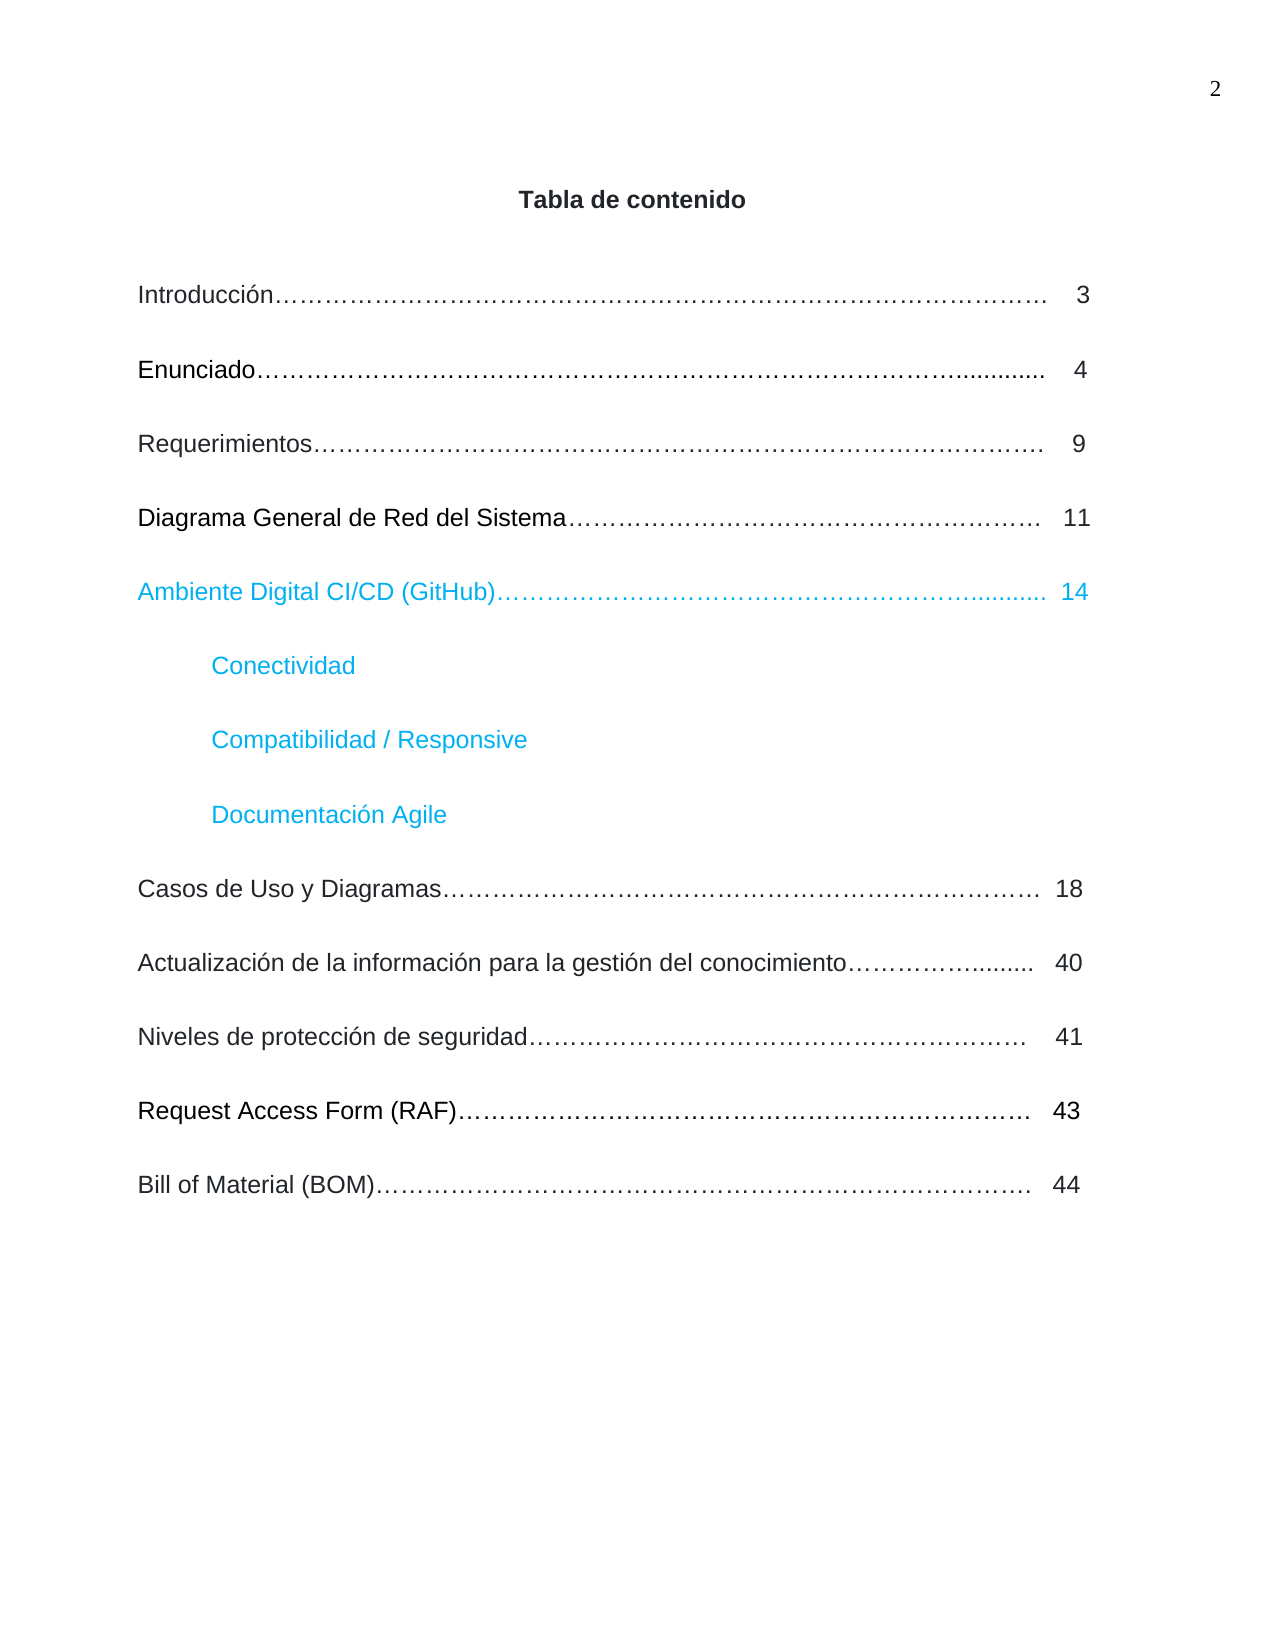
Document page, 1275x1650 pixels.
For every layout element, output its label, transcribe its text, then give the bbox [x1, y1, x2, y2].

text Diagrama General de Red del Sistema………………………………………………… 11 [137, 503, 1127, 532]
text Documentación Agile [211, 799, 1127, 828]
text Request Access Form (RAF)…………………………………………………………… 43 [137, 1096, 1127, 1125]
text Casos de Uso y Diagramas……………………………………………………………… 18 [137, 874, 1127, 902]
text Compatibilidad / Responsive [211, 725, 1127, 754]
text Conectividad [211, 651, 1127, 680]
text Requerimientos……………………………………………………………………………. 9 [137, 429, 1127, 457]
text Enunciado…………………………………………………………………………............. 4 [137, 354, 1127, 383]
text Niveles de protección de seguridad…………………………………………………… 41 [137, 1022, 1127, 1051]
text Actualización de la información para la gestión del conocimiento……………......... 40 [137, 948, 1127, 977]
text Introducción………………………………………………………………………………… 3 [137, 280, 1127, 309]
text Bill of Material (BOM)……………………………………………………………………. 44 [137, 1170, 1127, 1199]
text Ambiente Digital CI/CD (GitHub)…………………………………………………........... 14 [137, 577, 1127, 606]
text Tabla de contenido [137, 185, 1127, 214]
